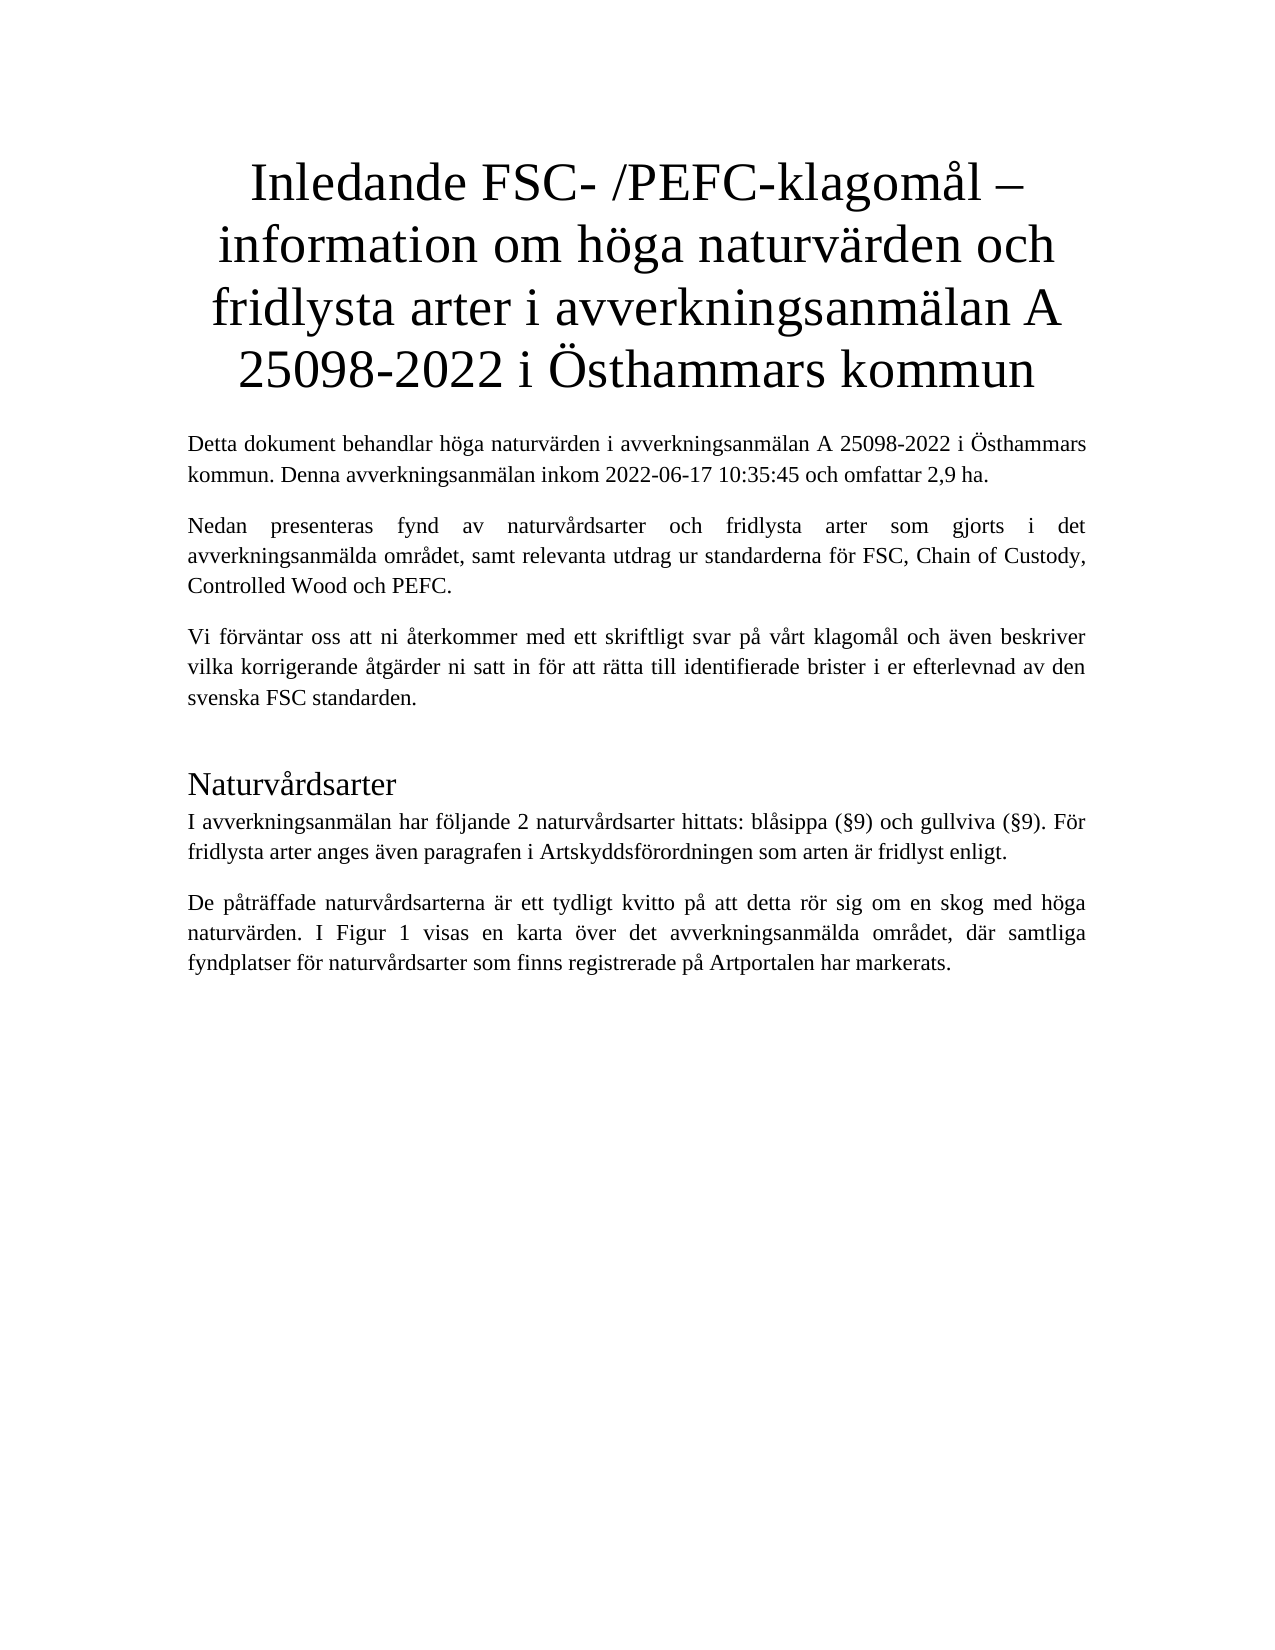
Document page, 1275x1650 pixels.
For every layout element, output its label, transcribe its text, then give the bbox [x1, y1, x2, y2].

subtitle Naturvårdsarter [187, 764, 1087, 802]
title Inledande FSC- /PEFC-klagomål – information om höga naturvärden och fridlysta arter i avverkningsanmälan A 25098-2022 i Östhammars kommun [187, 150, 1087, 399]
text Vi förväntar oss att ni återkommer med ett skriftligt svar på vårt klagomål och även beskriver vilka korrigerande åtgärder ni satt in för att rätta till identifierade brister i er efterlevnad av den svenska FSC standarden. [187, 623, 1087, 710]
text Detta dokument behandlar höga naturvärden i avverkningsanmälan A 25098-2022 i Östhammars kommun. Denna avverkningsanmälan inkom 2022-06-17 10:35:45 och omfattar 2,9 ha. [187, 430, 1087, 487]
text De påträffade naturvårdsarterna är ett tydligt kvitto på att detta rör sig om en skog med höga naturvärden. I Figur 1 visas en karta över det avverkningsanmälda området, där samtliga fyndplatser för naturvårdsarter som finns registrerade på Artportalen har markerats. [187, 889, 1087, 976]
text Nedan presenteras fynd av naturvårdsarter och fridlysta arter som gjorts i det avverkningsanmälda området, samt relevanta utdrag ur standarderna för FSC, Chain of Custody, Controlled Wood och PEFC. [187, 512, 1087, 598]
text I avverkningsanmälan har följande 2 naturvårdsarter hittats: blåsippa (§9) och gullviva (§9). För fridlysta arter anges även paragrafen i Artskyddsförordningen som arten är fridlyst enligt. [187, 808, 1087, 864]
